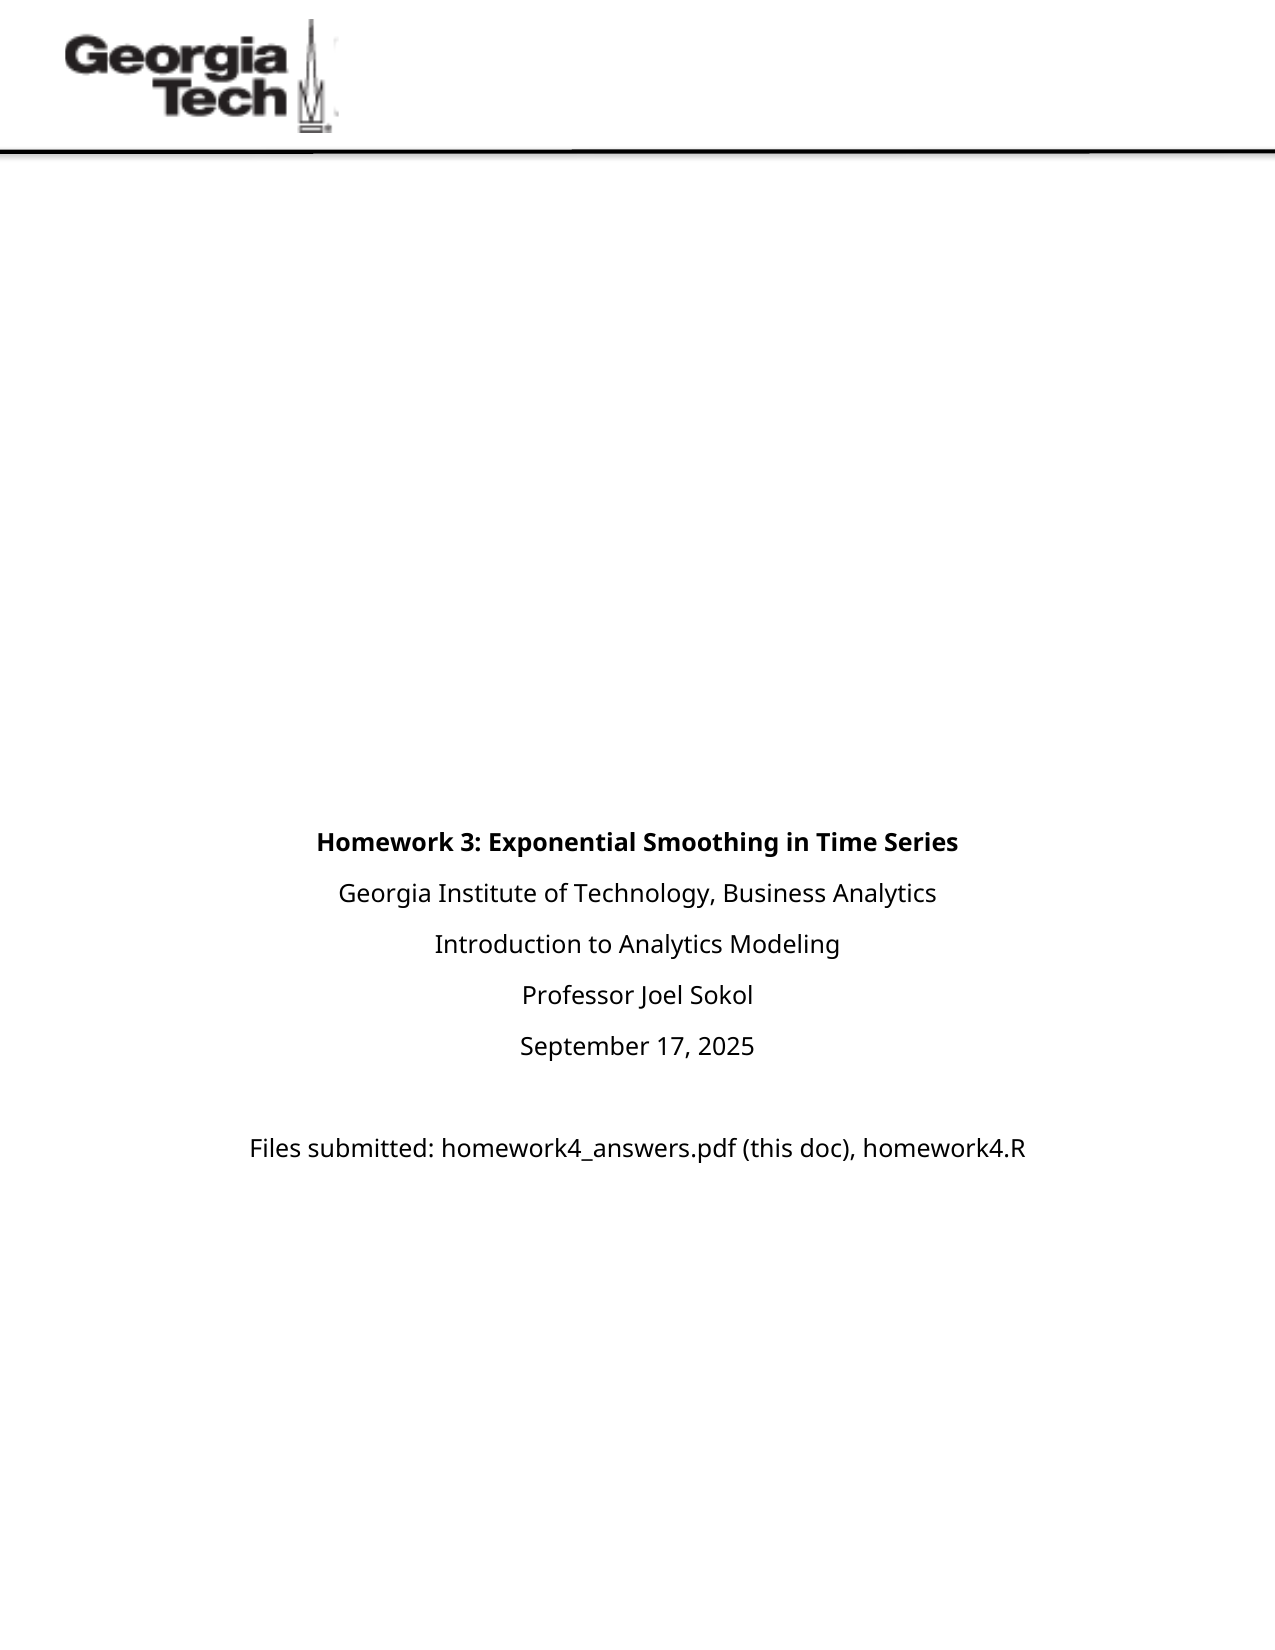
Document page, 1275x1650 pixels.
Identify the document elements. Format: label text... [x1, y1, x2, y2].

text September 17, 2025 [150, 1029, 1125, 1063]
text Homework 3: Exponential Smoothing in Time Series [150, 825, 1125, 859]
text Introduction to Analytics Modeling [150, 927, 1125, 961]
picture [65, 19, 339, 133]
text Files submitted: homework4_answers.pdf (this doc), homework4.R [150, 1131, 1125, 1165]
text Georgia Institute of Technology, Business Analytics [150, 876, 1125, 910]
text Professor Joel Sokol [150, 978, 1125, 1012]
